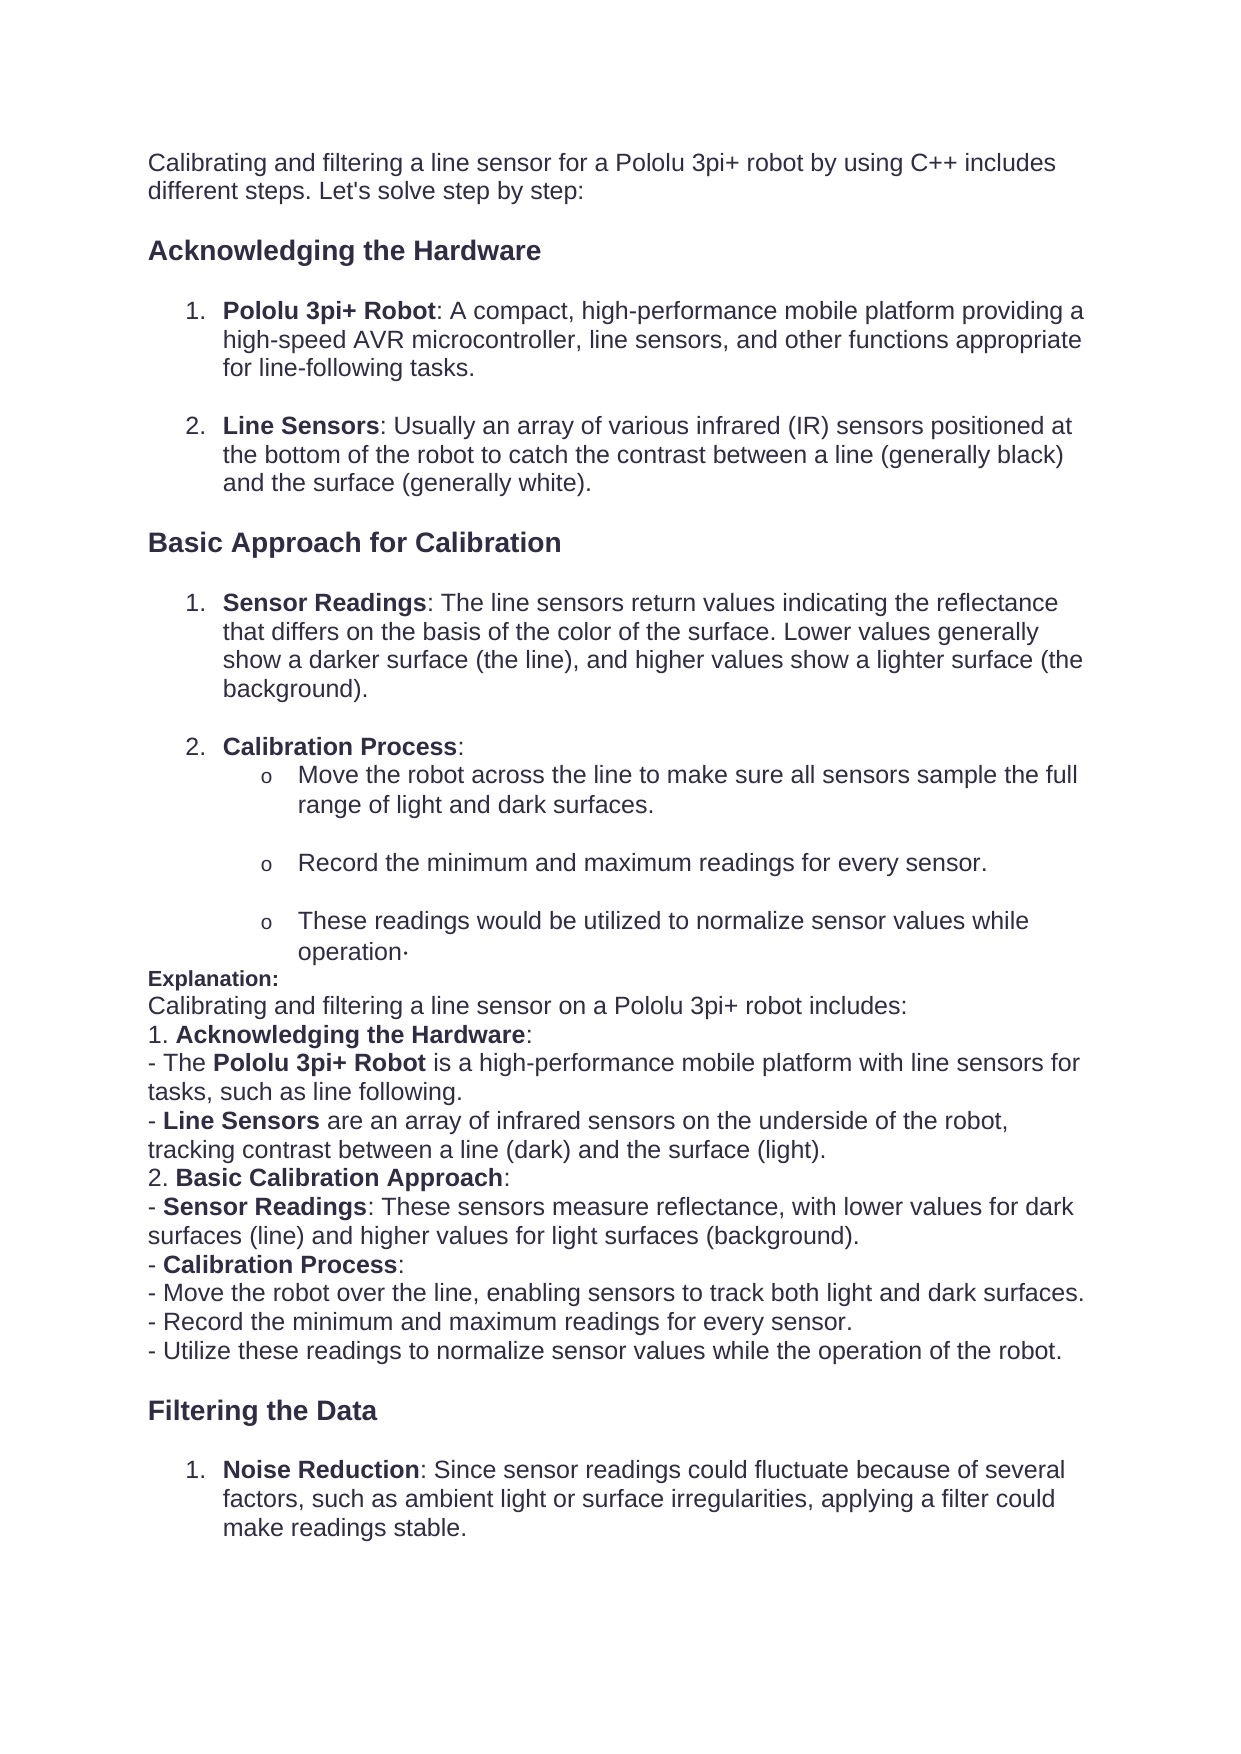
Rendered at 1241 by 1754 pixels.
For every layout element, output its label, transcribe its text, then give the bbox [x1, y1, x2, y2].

text - Line Sensors are an array of infrared sensors on the underside of the robot, tracking contrast between a line (dark) and the surface (light). [148, 1106, 1093, 1163]
list Record the minimum and maximum readings for every sensor. [260, 847, 1093, 877]
list Pololu 3pi+ Robot: A compact, high-performance mobile platform providing a high-speed AVR microcontroller, line sensors, and other functions appropriate for line-following tasks. [185, 296, 1093, 382]
list Calibration Process: [185, 732, 1093, 760]
text Explanation: [148, 966, 1093, 991]
text Basic Approach for Calibration [148, 526, 1093, 559]
text Calibrating and filtering a line sensor on a Pololu 3pi+ robot includes: [148, 991, 1093, 1020]
subtitle Filtering the Data [148, 1394, 1093, 1426]
text - Utilize these readings to normalize sensor values while the operation of the robot. [148, 1336, 1093, 1365]
text Calibrating and filtering a line sensor for a Pololu 3pi+ robot by using C++ includes different steps. Let's solve step by step: [148, 148, 1093, 205]
text - Move the robot over the line, enabling sensors to track both light and dark surfaces. [148, 1278, 1093, 1307]
text - Sensor Readings: These sensors measure reflectance, with lower values for dark surfaces (line) and higher values for light surfaces (background). [148, 1192, 1093, 1250]
list Sensor Readings: The line sensors return values indicating the reflectance that differs on the basis of the color of the surface. Lower values generally show a darker surface (the line), and higher values show a lighter surface (the background). [185, 588, 1093, 703]
text - Record the minimum and maximum readings for every sensor. [148, 1307, 1093, 1336]
list These readings would be utilized to normalize sensor values while operation⋅ [260, 906, 1093, 966]
list Move the robot across the line to make sure all sensors sample the full range of light and dark surfaces. [260, 760, 1093, 819]
text - Calibration Process: [148, 1250, 1093, 1278]
list Noise Reduction: Since sensor readings could fluctuate because of several factors, such as ambient light or surface irregularities, applying a filter could make readings stable. [185, 1455, 1093, 1542]
list Line Sensors: Usually an array of various infrared (IR) sensors positioned at the bottom of the robot to catch the contrast between a line (generally black) and the surface (generally white). [185, 411, 1093, 497]
text 1. Acknowledging the Hardware: [148, 1020, 1093, 1048]
text 2. Basic Calibration Approach: [148, 1163, 1093, 1192]
text Acknowledging the Hardware [148, 234, 1093, 267]
text - The Pololu 3pi+ Robot is a high-performance mobile platform with line sensors for tasks, such as line following. [148, 1048, 1093, 1106]
